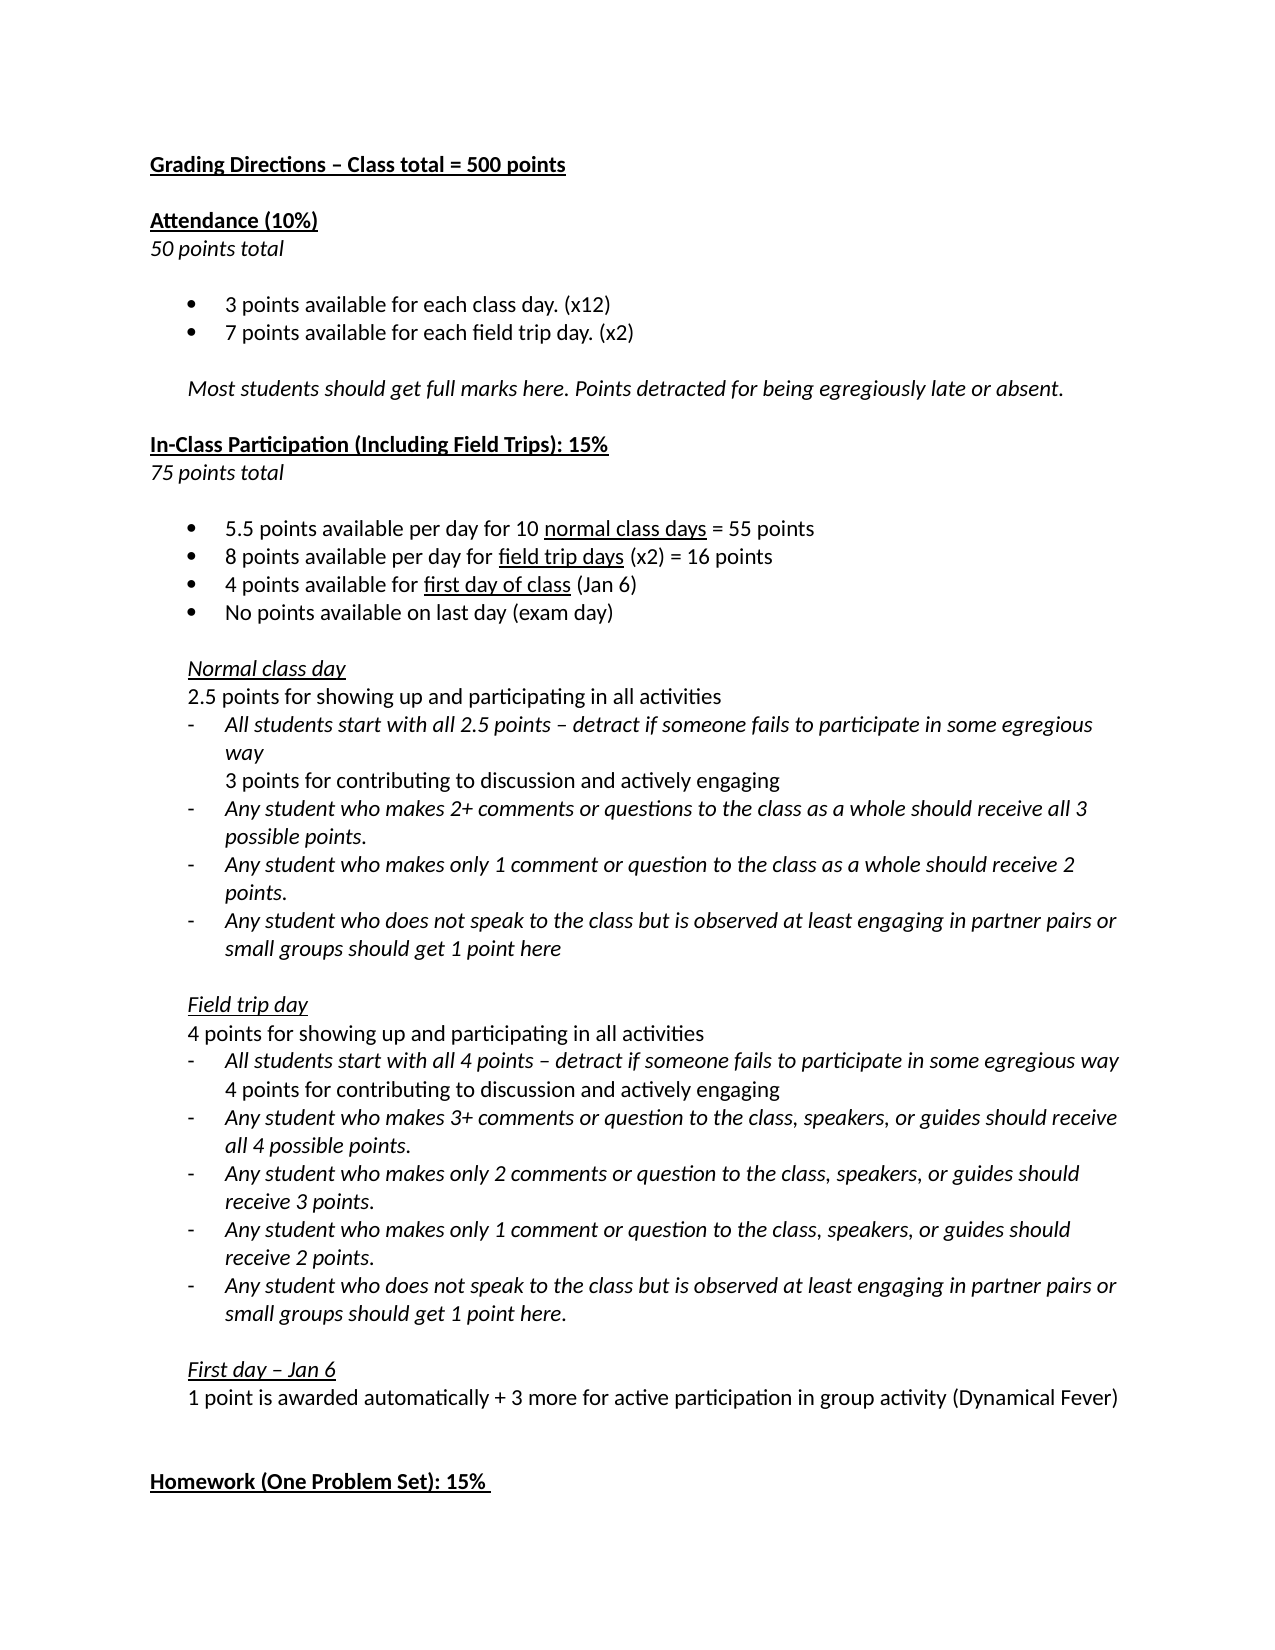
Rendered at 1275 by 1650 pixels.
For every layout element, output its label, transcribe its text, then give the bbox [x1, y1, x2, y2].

text 4 points for showing up and participating in all activities [187, 1019, 1125, 1047]
text 50 points total [150, 234, 1125, 262]
text Most students should get full marks here. Points detracted for being egregiously late or absent. [187, 374, 1125, 402]
list Any student who makes 2+ comments or questions to the class as a whole should receive all 3 possible points. [187, 794, 1125, 851]
list 8 points available per day for field trip days (x2) = 16 points [187, 542, 1125, 570]
text 2.5 points for showing up and participating in all activities [187, 682, 1125, 710]
list Any student who makes only 1 comment or question to the class as a whole should receive 2 points. [187, 851, 1125, 907]
list 7 points available for each field trip day. (x2) [187, 318, 1125, 346]
text Attendance (10%) [150, 206, 1125, 234]
text Field trip day [187, 991, 1125, 1019]
text 3 points for contributing to discussion and actively engaging [225, 766, 1125, 794]
text Normal class day [187, 654, 1125, 682]
list Any student who makes only 1 comment or question to the class, speakers, or guides should receive 2 points. [187, 1215, 1125, 1271]
text In-Class Participation (Including Field Trips): 15% [150, 430, 1125, 458]
list All students start with all 4 points – detract if someone fails to participate in some egregious way [187, 1047, 1125, 1075]
list All students start with all 2.5 points – detract if someone fails to participate in some egregious way [187, 710, 1125, 766]
text 75 points total [150, 458, 1125, 486]
list Any student who does not speak to the class but is observed at least engaging in partner pairs or small groups should get 1 point here. [187, 1271, 1125, 1327]
list Any student who does not speak to the class but is observed at least engaging in partner pairs or small groups should get 1 point here [187, 907, 1125, 963]
text Homework (One Problem Set): 15% [150, 1467, 1125, 1495]
list 4 points available for first day of class (Jan 6) [187, 570, 1125, 598]
text Grading Directions – Class total = 500 points [150, 150, 1125, 178]
list Any student who makes 3+ comments or question to the class, speakers, or guides should receive all 4 possible points. [187, 1103, 1125, 1159]
list 3 points available for each class day. (x12) [187, 290, 1125, 318]
text First day – Jan 6 [187, 1355, 1125, 1383]
list No points available on last day (exam day) [187, 598, 1125, 626]
list 5.5 points available per day for 10 normal class days = 55 points [187, 514, 1125, 542]
text 1 point is awarded automatically + 3 more for active participation in group activity (Dynamical Fever) [187, 1383, 1125, 1411]
text 4 points for contributing to discussion and actively engaging [225, 1075, 1125, 1103]
list Any student who makes only 2 comments or question to the class, speakers, or guides should receive 3 points. [187, 1159, 1125, 1215]
